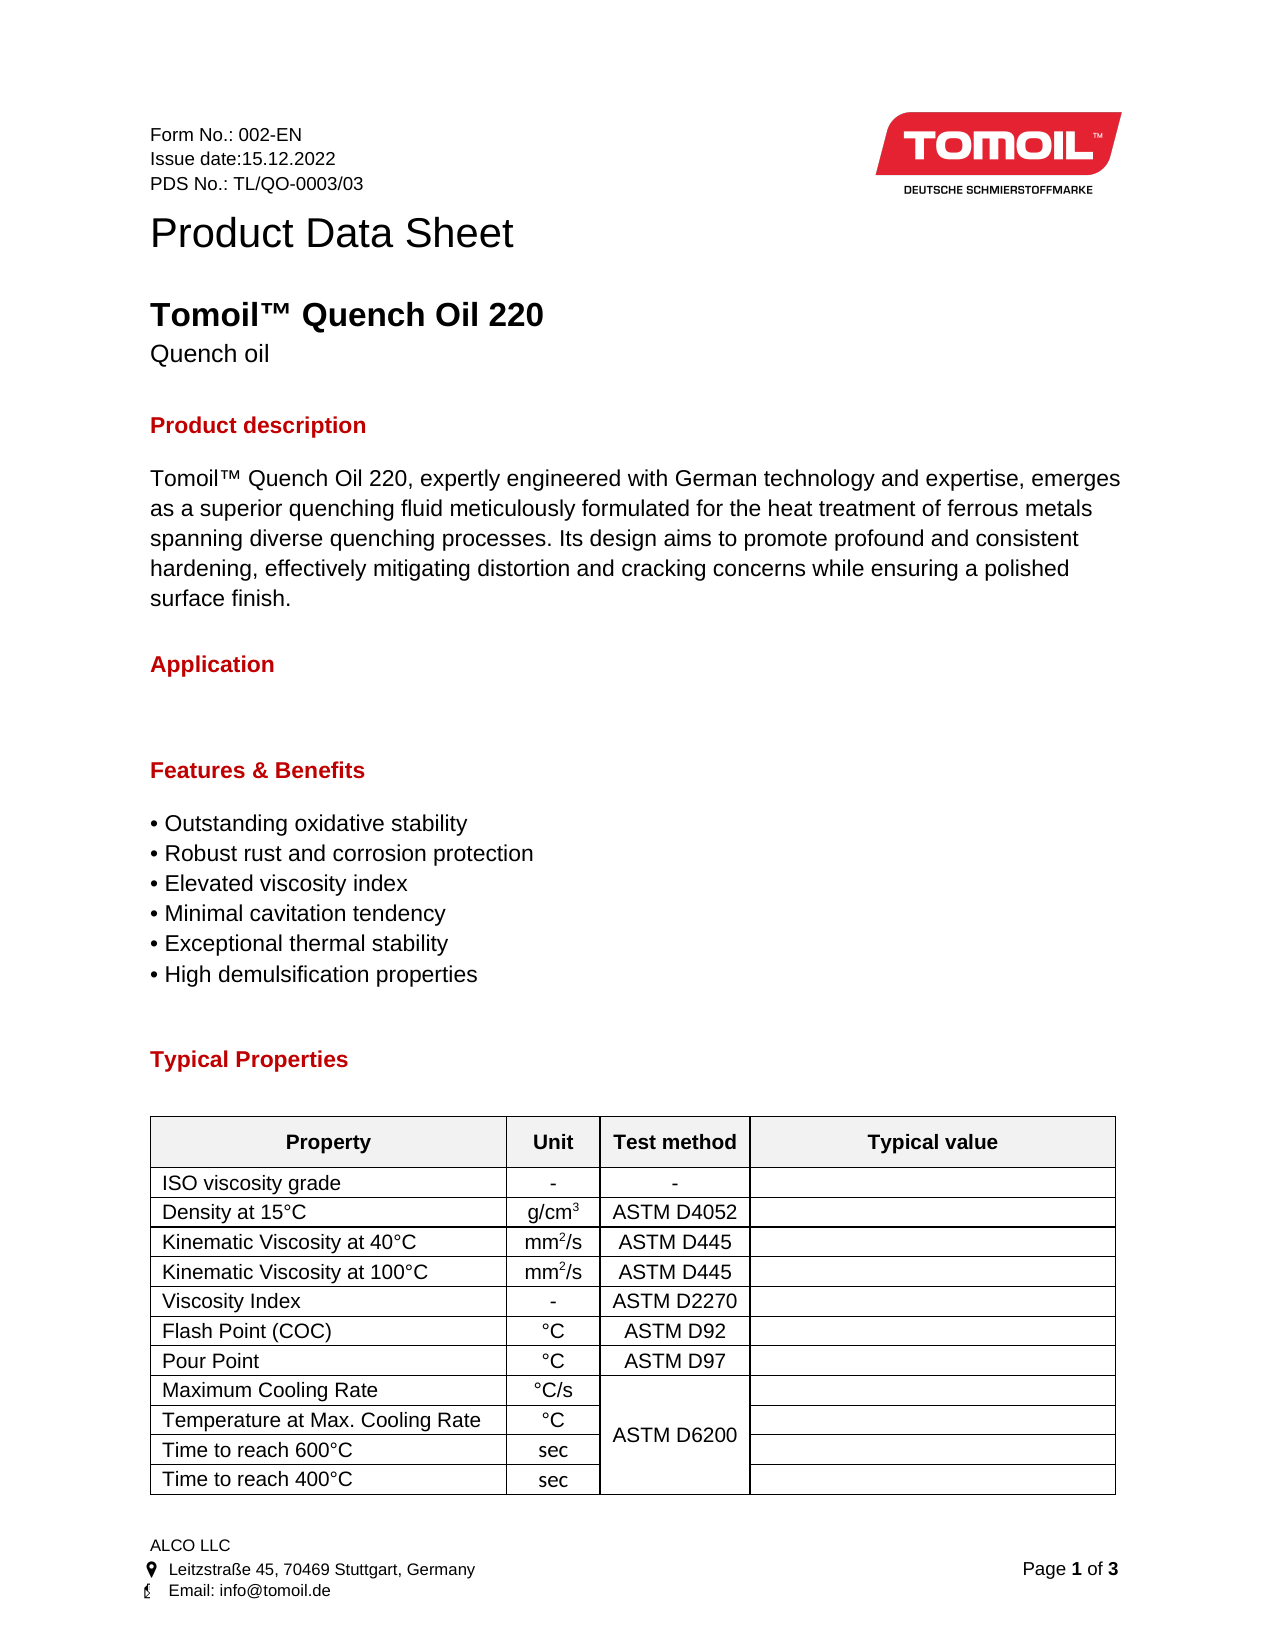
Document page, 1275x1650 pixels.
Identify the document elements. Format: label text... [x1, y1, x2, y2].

table_cell g/cm3 [507, 1198, 599, 1226]
table_cell - [601, 1168, 749, 1197]
table_cell Pour Point [151, 1346, 506, 1375]
table_cell ASTM D2270 [601, 1287, 749, 1316]
picture [871, 73, 1125, 209]
text Product Data Sheet [150, 209, 1125, 257]
table_cell [751, 1376, 1115, 1404]
text Tomoil™ Quench Oil 220, expertly engineered with German technology and expertise, emerges as a superior quenching fluid meticulously formulated for the heat treatment of ferrous metals spanning diverse quenching processes. Its design aims to promote profound and consistent hardening, effectively mitigating distortion and cracking concerns while ensuring a polished surface finish. [150, 464, 1125, 612]
table_cell Viscosity Index [151, 1287, 506, 1316]
table_cell [751, 1287, 1115, 1316]
text Product description [150, 412, 1125, 438]
table_cell [751, 1257, 1115, 1286]
table_cell ASTM D445 [601, 1228, 749, 1256]
table_cell [751, 1465, 1115, 1494]
table_header Test method [601, 1117, 749, 1167]
table_cell [751, 1228, 1115, 1256]
table_cell ASTM D4052 [601, 1198, 749, 1226]
text • Outstanding oxidative stability • Robust rust and corrosion protection • Elevated viscosity index • Minimal cavitation tendency • Exceptional thermal stability • High demulsification properties [150, 809, 1125, 987]
table_header Unit [507, 1117, 599, 1167]
table_cell [751, 1198, 1115, 1226]
table_cell Kinematic Viscosity at 40°C [151, 1228, 506, 1256]
table_cell °C/s [507, 1376, 599, 1404]
table_cell ASTM D97 [601, 1346, 749, 1375]
table_cell °C [507, 1317, 599, 1345]
table_cell Kinematic Viscosity at 100°C [151, 1257, 506, 1286]
table_cell sec [507, 1435, 599, 1464]
table_cell - [507, 1287, 599, 1316]
table_header Typical value [751, 1117, 1115, 1167]
table_cell [751, 1317, 1115, 1345]
table_cell ASTM D6200 [601, 1376, 749, 1494]
table_cell ISO viscosity grade [151, 1168, 506, 1197]
table_cell Temperature at Max. Cooling Rate [151, 1406, 506, 1434]
table_cell [751, 1168, 1115, 1197]
text Application [150, 651, 1125, 678]
table_cell Time to reach 400°C [151, 1465, 506, 1494]
table_cell [751, 1346, 1115, 1375]
table_cell [751, 1435, 1115, 1464]
table_cell Maximum Cooling Rate [151, 1376, 506, 1404]
table_cell [751, 1406, 1115, 1434]
table_cell Density at 15°C [151, 1198, 506, 1226]
table_cell mm2/s [507, 1257, 599, 1286]
table_cell Time to reach 600°C [151, 1435, 506, 1464]
table_cell - [507, 1168, 599, 1197]
table_cell Flash Point (COC) [151, 1317, 506, 1345]
table_header Property [151, 1117, 506, 1167]
table_cell ASTM D445 [601, 1257, 749, 1286]
table_cell ASTM D92 [601, 1317, 749, 1345]
text Tomoil™ Quench Oil 220 [150, 295, 1125, 333]
text Quench oil [150, 339, 1125, 368]
table_cell sec [507, 1465, 599, 1494]
table_cell °C [507, 1346, 599, 1375]
table_cell °C [507, 1406, 599, 1434]
table_cell mm2/s [507, 1228, 599, 1256]
text Features & Benefits [150, 757, 1125, 783]
text Typical Properties [150, 1046, 1125, 1072]
picture [141, 1558, 163, 1599]
